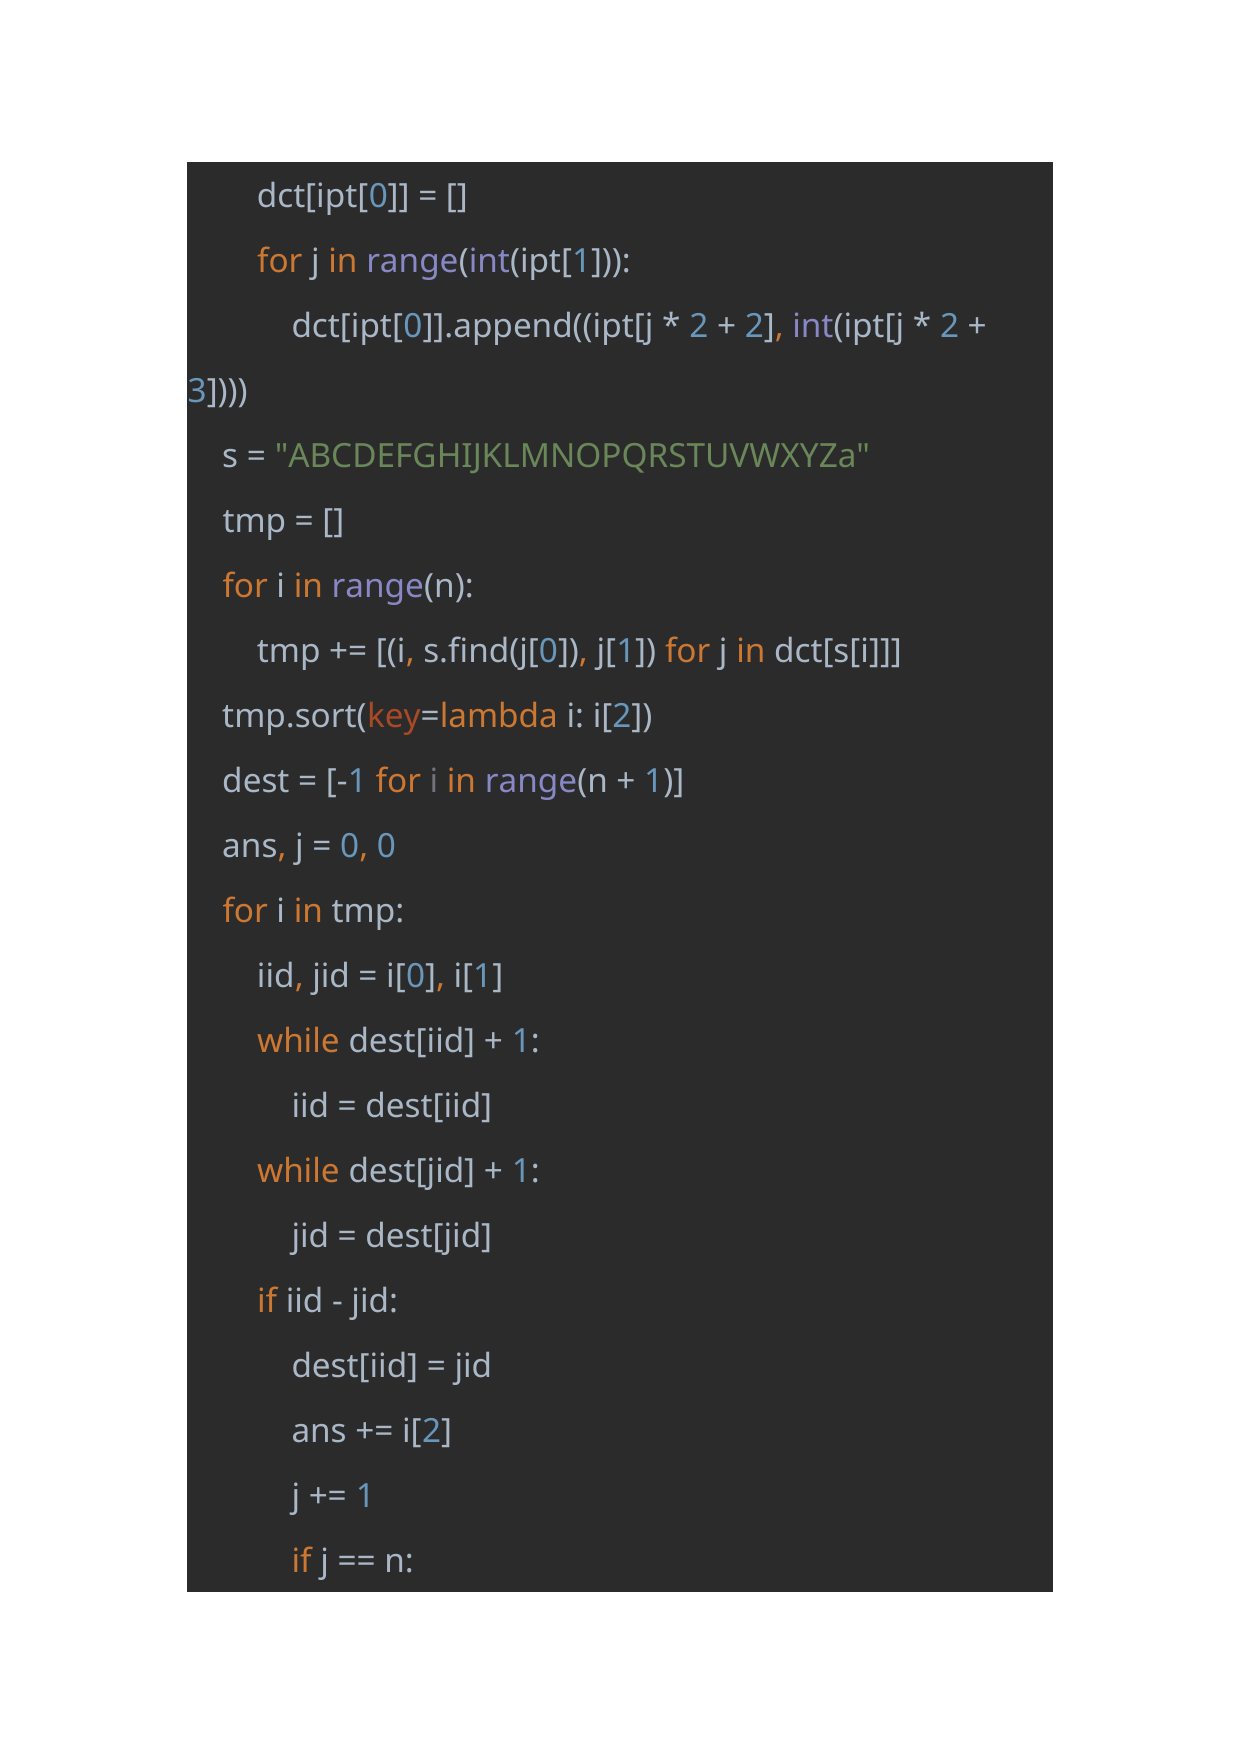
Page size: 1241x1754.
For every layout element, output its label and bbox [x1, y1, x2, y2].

text [187, 162, 1053, 1592]
